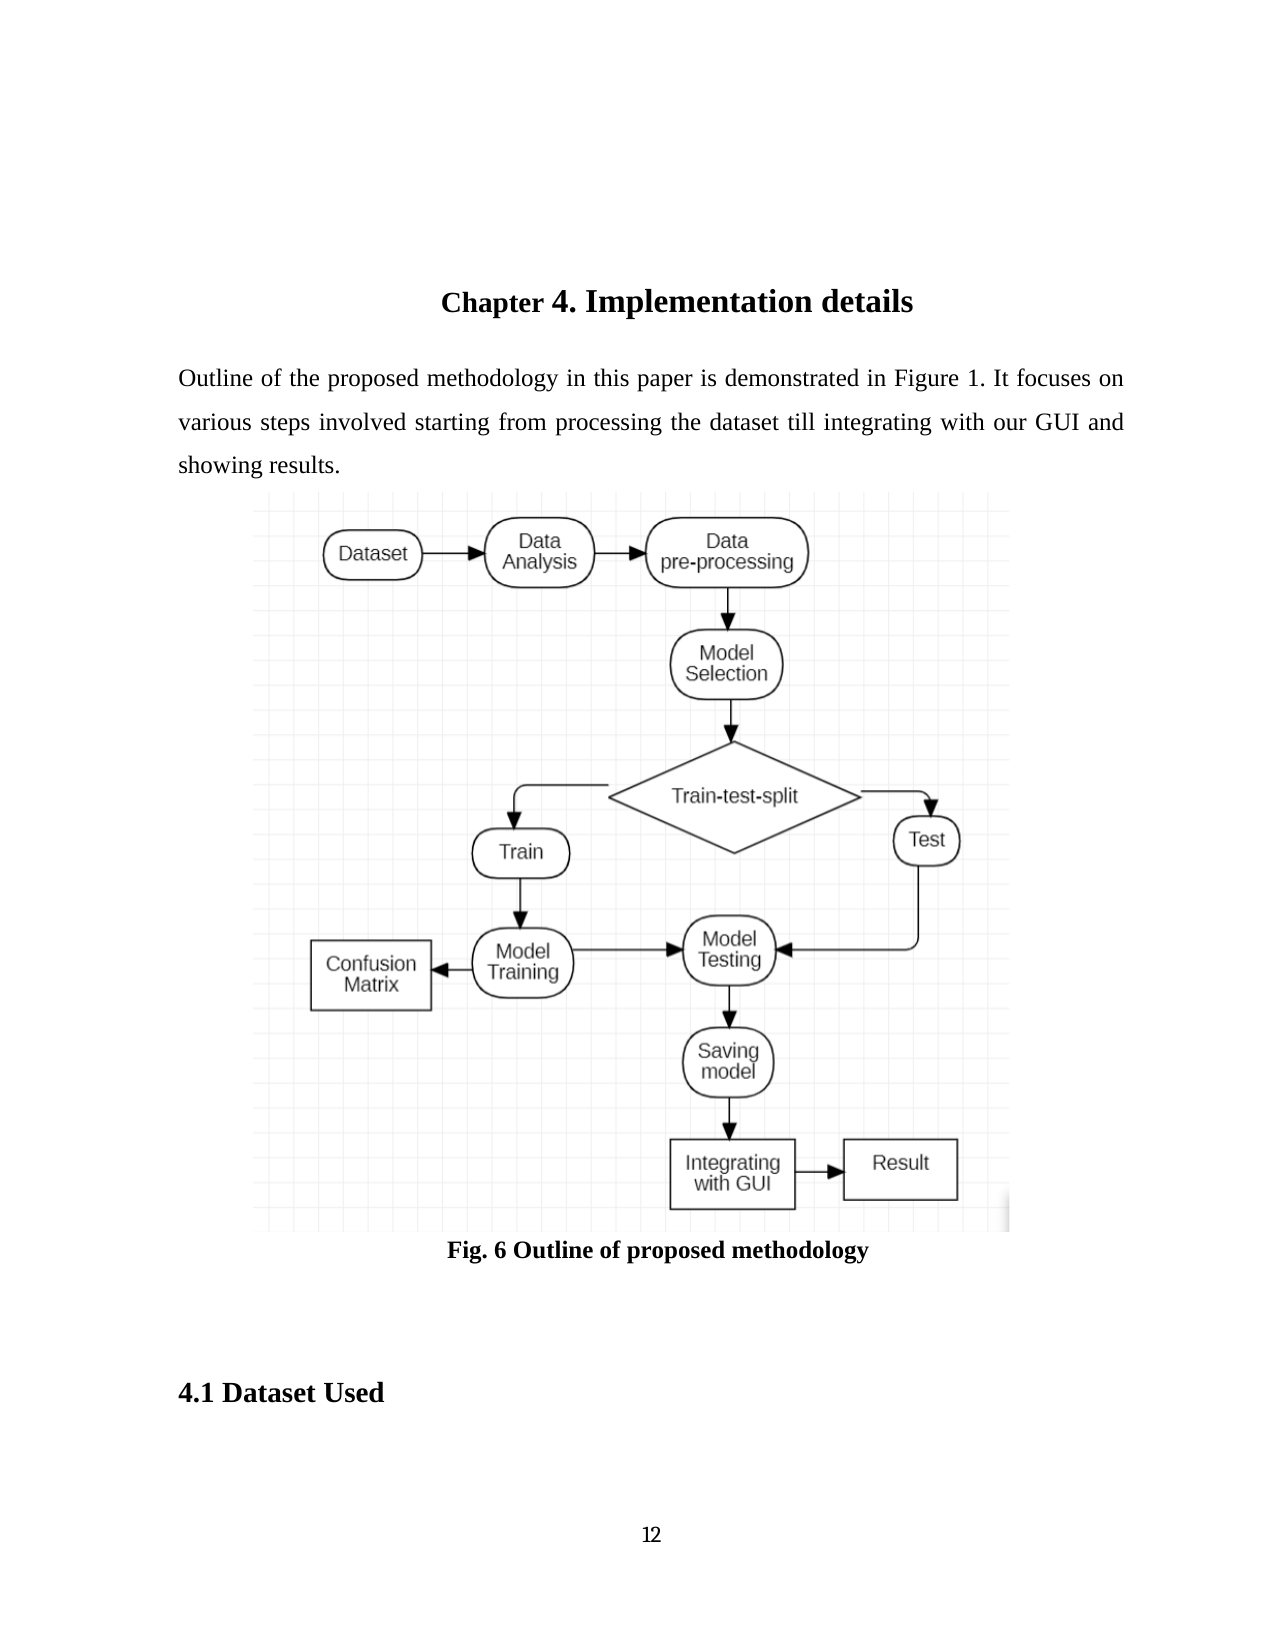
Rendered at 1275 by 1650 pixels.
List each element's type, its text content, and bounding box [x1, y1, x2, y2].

text Outline of the proposed methodology in this paper is demonstrated in Figure 1. It focuses on various steps involved starting from processing the dataset till integrating with our GUI and showing results. [178, 363, 1125, 478]
text Fig. 6 Outline of proposed methodology [403, 1235, 1125, 1264]
picture [253, 492, 1010, 1232]
text 4.1 Dataset Used [178, 1375, 1125, 1409]
text Chapter 4. Implementation details [178, 281, 1125, 319]
